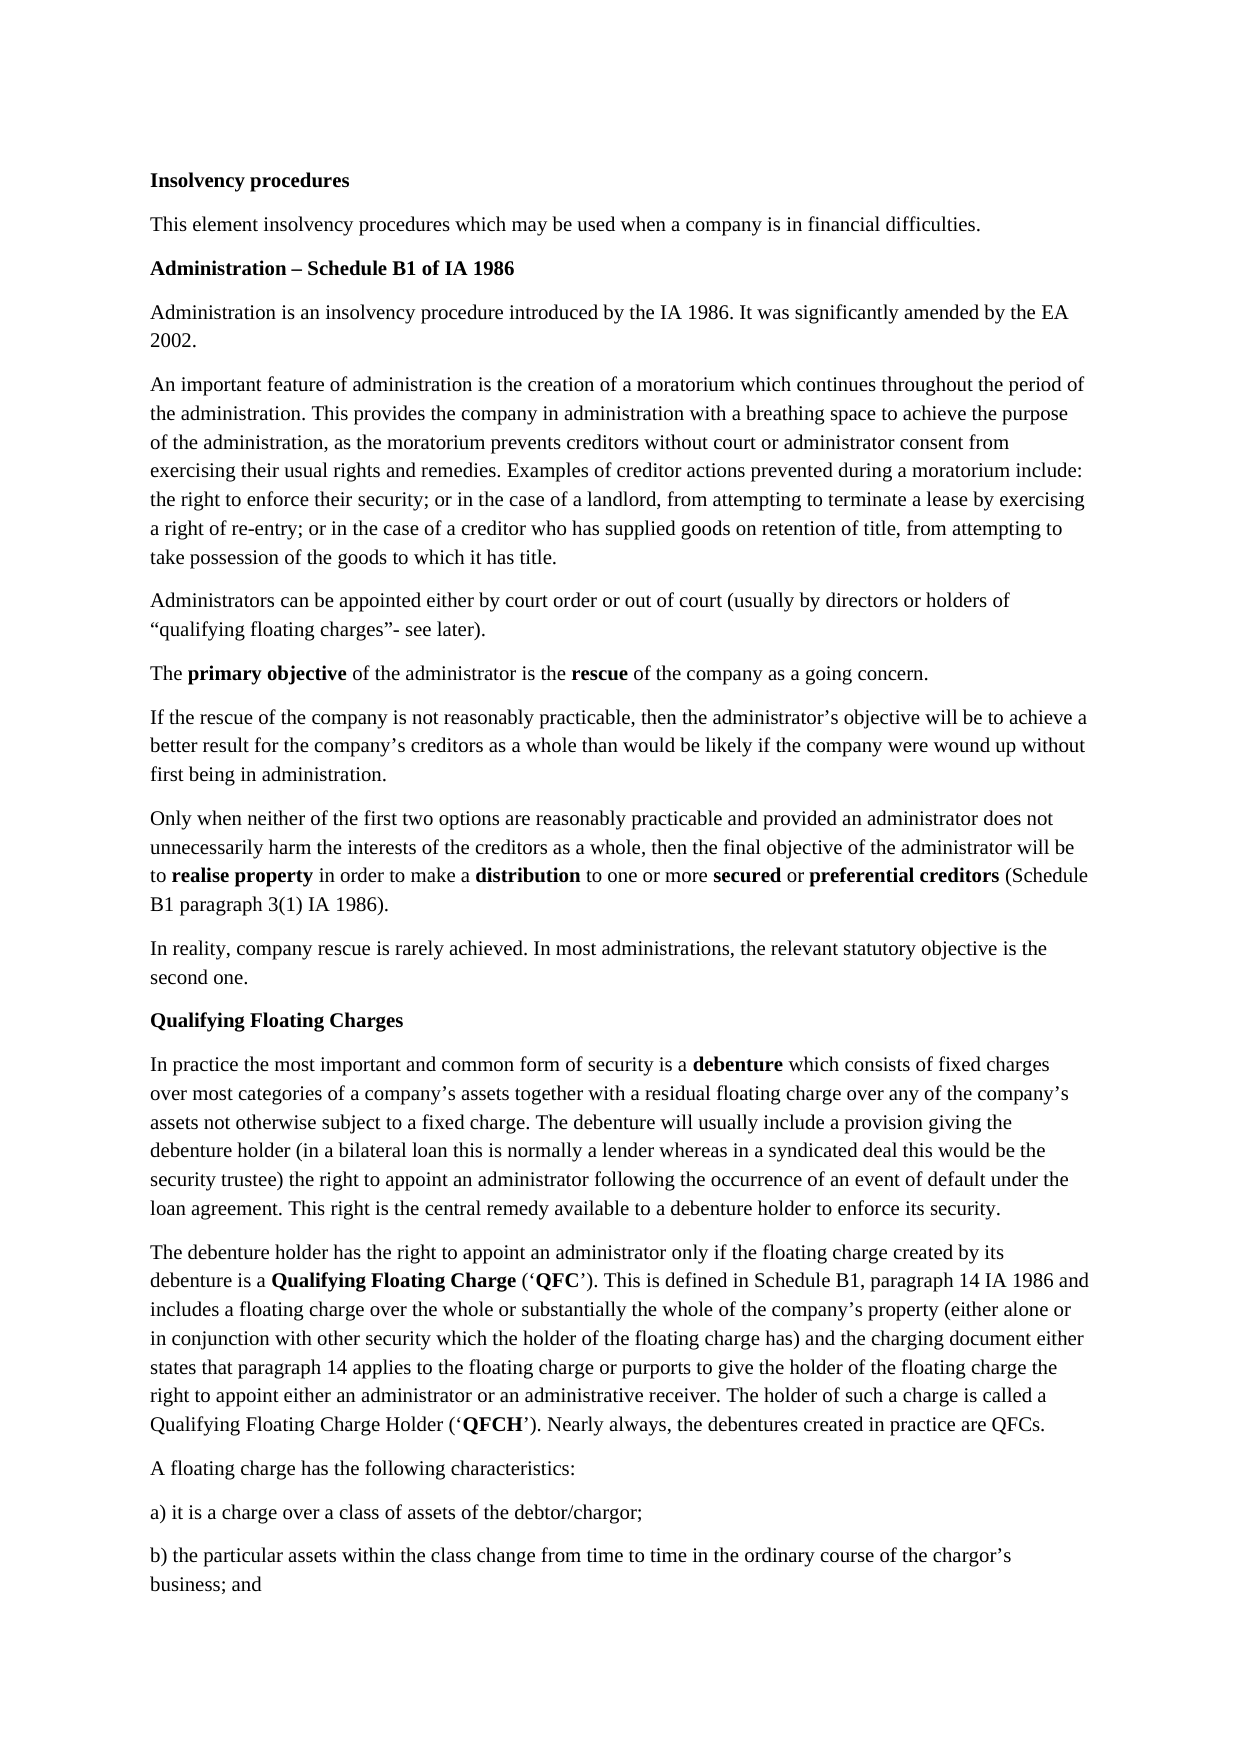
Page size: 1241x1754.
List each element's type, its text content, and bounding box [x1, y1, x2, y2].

text Administration – Schedule B1 of IA 1986 [150, 252, 1090, 281]
text The debenture holder has the right to appoint an administrator only if the floating charge created by its debenture is a Qualifying Floating Charge (‘QFC’). This is defined in Schedule B1, paragraph 14 IA 1986 and includes a floating charge over the whole or substantially the whole of the company’s property (either alone or in conjunction with other security which the holder of the floating charge has) and the charging document either states that paragraph 14 applies to the floating charge or purports to give the holder of the floating charge the right to appoint either an administrator or an administrative receiver. The holder of such a charge is called a Qualifying Floating Charge Holder (‘QFCH’). Nearly always, the debentures created in practice are QFCs. [150, 1236, 1090, 1437]
text The primary objective of the administrator is the rescue of the company as a going concern. [150, 657, 1090, 686]
text Only when neither of the first two options are reasonably practicable and provided an administrator does not unnecessarily harm the interests of the creditors as a whole, then the final objective of the administrator will be to realise property in order to make a distribution to one or more secured or preferential creditors (Schedule B1 paragraph 3(1) IA 1986). [150, 802, 1090, 917]
text a) it is a charge over a class of assets of the debtor/chargor; [150, 1496, 1090, 1525]
text In reality, company rescue is rarely achieved. In most administrations, the relevant statutory objective is the second one. [150, 932, 1090, 990]
text Insolvency procedures [150, 165, 1090, 194]
text b) the particular assets within the class change from time to time in the ordinary course of the chargor’s business; and [150, 1540, 1090, 1597]
text Administration is an insolvency procedure introduced by the IA 1986. It was significantly amended by the EA 2002. [150, 296, 1090, 354]
text An important feature of administration is the creation of a moratorium which continues throughout the period of the administration. This provides the company in administration with a breathing space to achieve the purpose of the administration, as the moratorium prevents creditors without court or administrator consent from exercising their usual rights and remedies. Examples of creditor actions prevented during a moratorium include: the right to enforce their security; or in the case of a landlord, from attempting to terminate a lease by exercising a right of re-entry; or in the case of a creditor who has supplied goods on retention of title, from attempting to take possession of the goods to which it has title. [150, 369, 1090, 570]
text A floating charge has the following characteristics: [150, 1452, 1090, 1481]
text Administrators can be appointed either by court order or out of court (usually by directors or holders of “qualifying floating charges”- see later). [150, 585, 1090, 642]
text In practice the most important and common form of security is a debenture which consists of fixed charges over most categories of a company’s assets together with a residual floating charge over any of the company’s assets not otherwise subject to a fixed charge. The debenture will usually include a provision giving the debenture holder (in a bilateral loan this is normally a lender whereas in a syndicated deal this would be the security trustee) the right to appoint an administrator following the occurrence of an event of default under the loan agreement. This right is the central remedy available to a debenture holder to enforce its security. [150, 1049, 1090, 1221]
text If the rescue of the company is not reasonably practicable, then the administrator’s objective will be to achieve a better result for the company’s creditors as a whole than would be likely if the company were wound up without first being in administration. [150, 701, 1090, 787]
text This element insolvency procedures which may be used when a company is in financial difficulties. [150, 209, 1090, 237]
text Qualifying Floating Charges [150, 1005, 1090, 1034]
